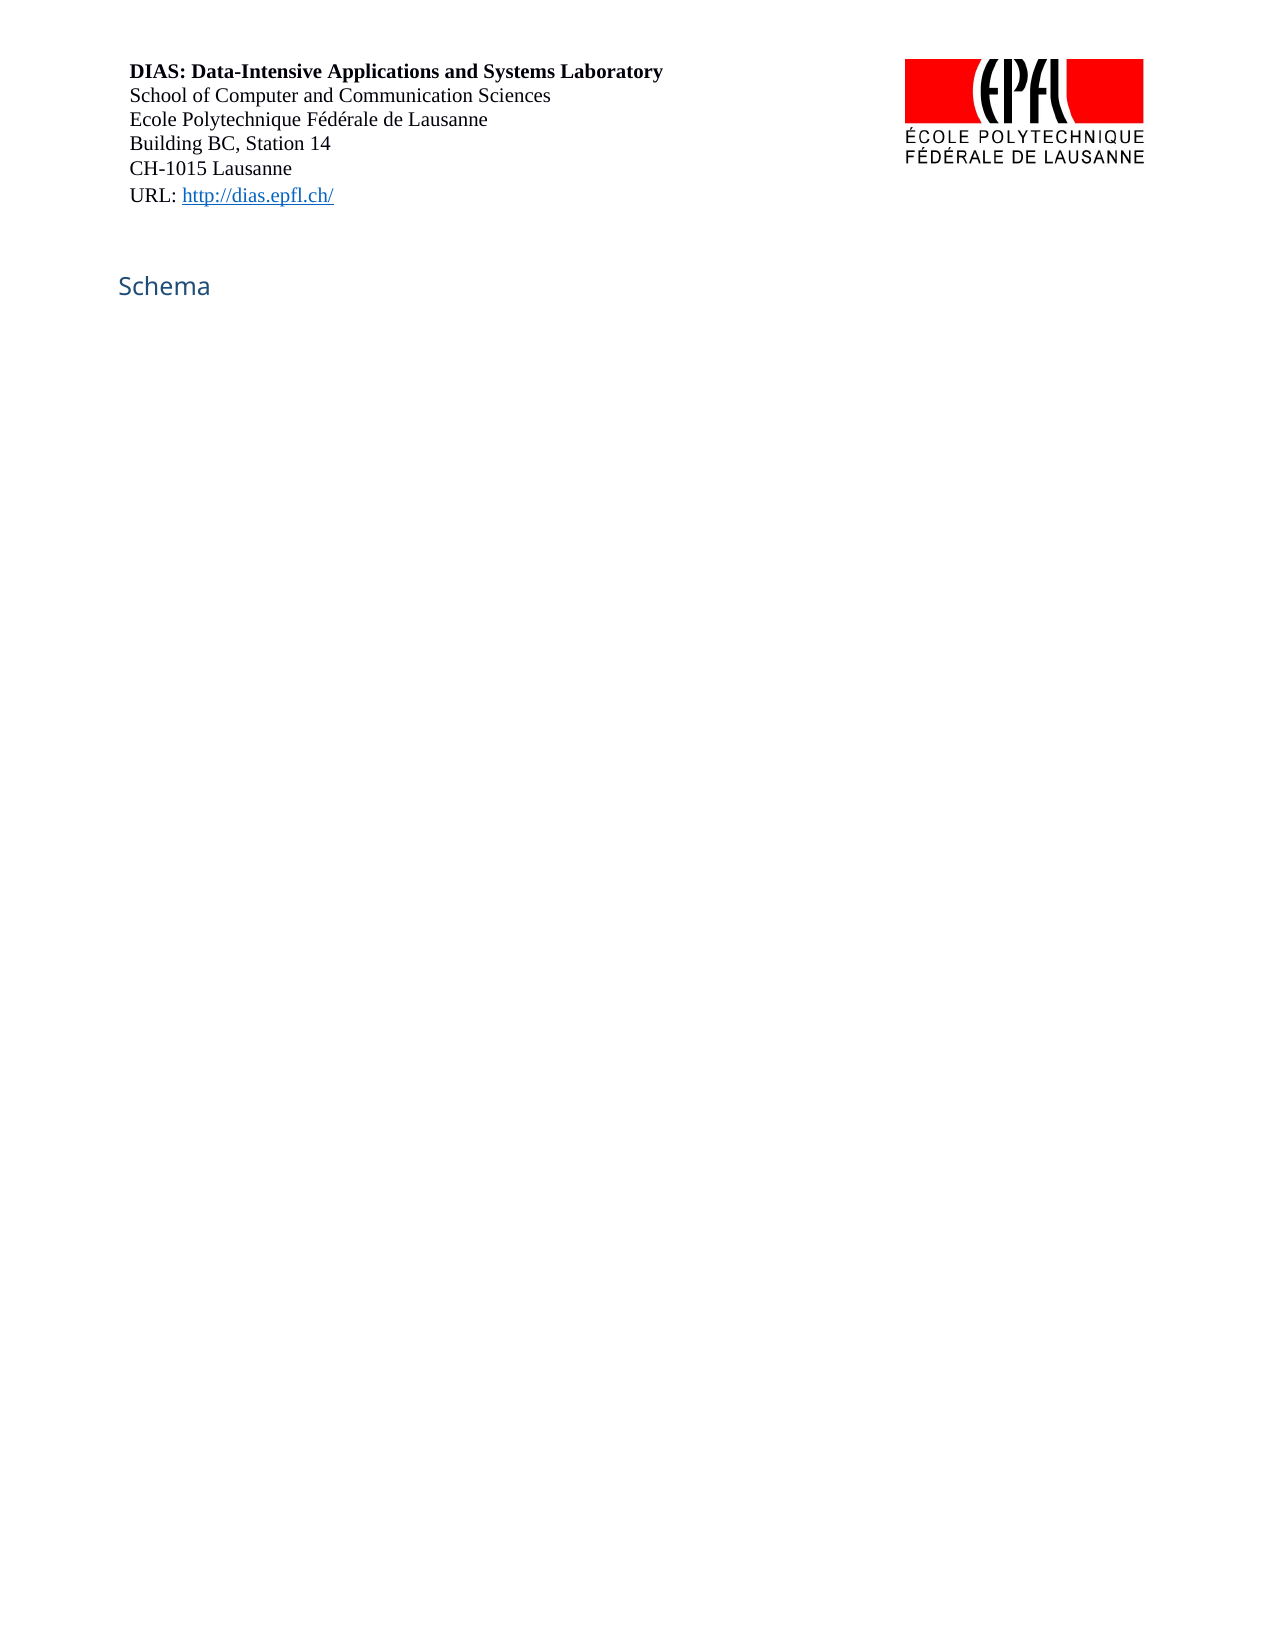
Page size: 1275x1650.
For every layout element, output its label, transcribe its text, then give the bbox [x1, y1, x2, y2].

picture [905, 59, 1146, 167]
subtitle Schema [118, 269, 1157, 303]
